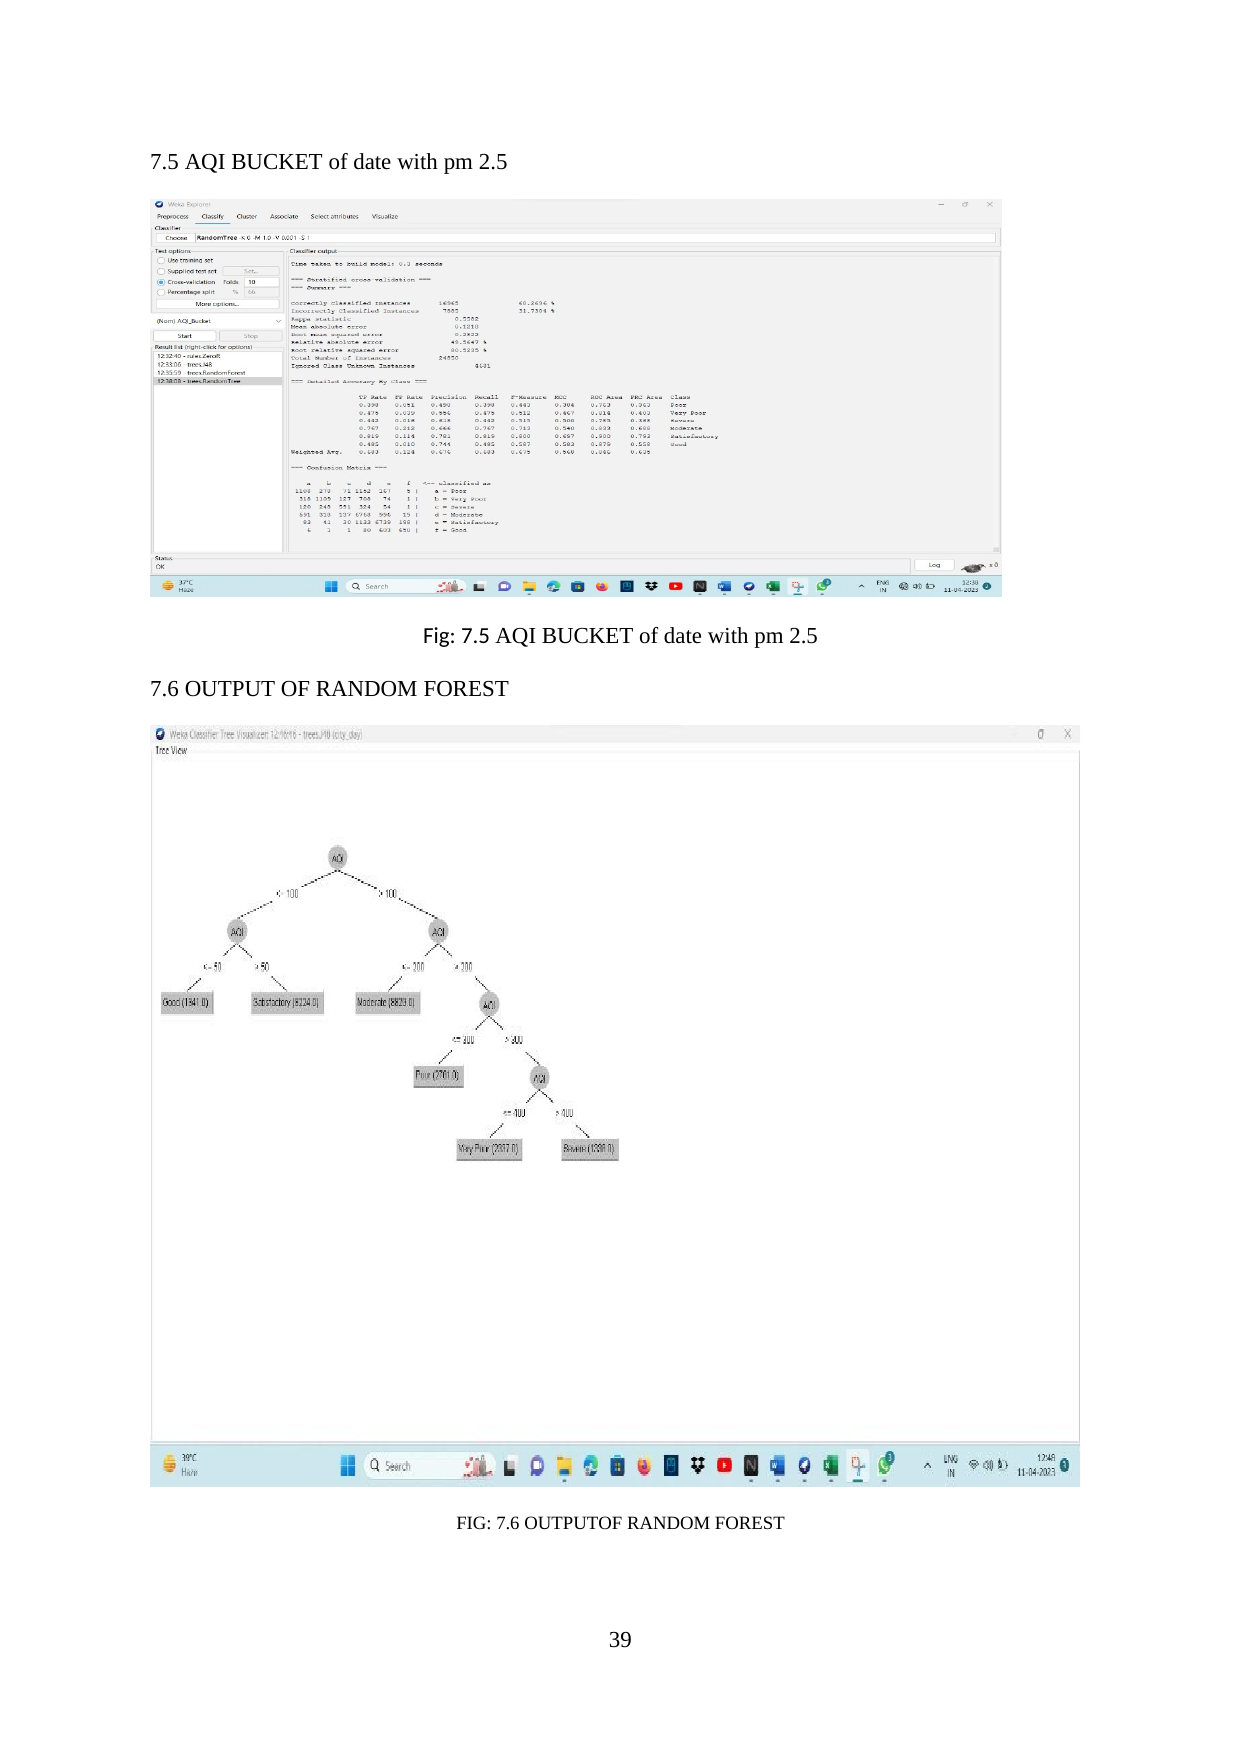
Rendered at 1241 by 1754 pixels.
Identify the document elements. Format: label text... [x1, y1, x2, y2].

list AQI BUCKET of date with pm 2.5 [150, 148, 1103, 174]
list OUTPUT OF RANDOM FOREST [150, 675, 1103, 701]
picture [150, 725, 1080, 1487]
text Fig: 7.5 AQI BUCKET of date with pm 2.5 [366, 621, 875, 649]
text FIG: 7.6 OUTPUTOF RANDOM FOREST [366, 1512, 875, 1534]
picture [150, 199, 1002, 597]
